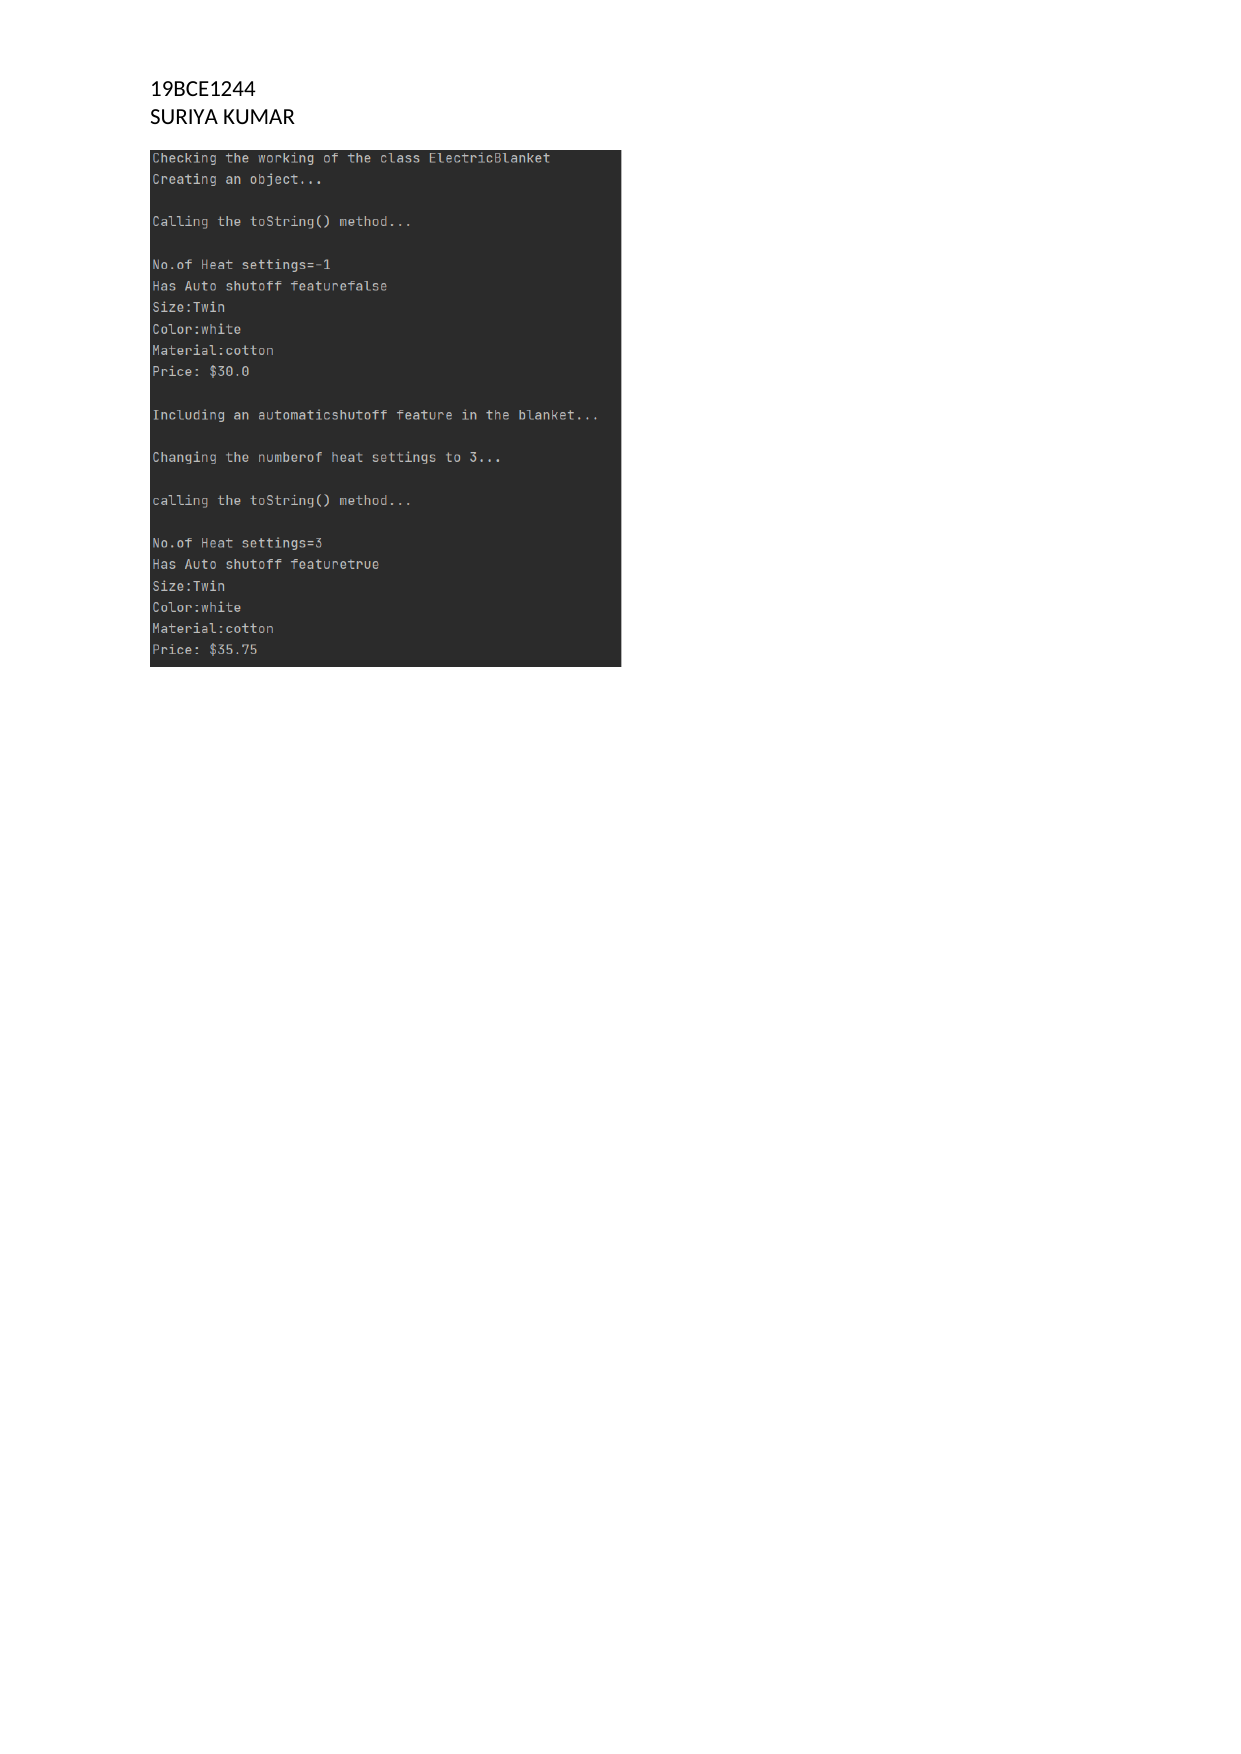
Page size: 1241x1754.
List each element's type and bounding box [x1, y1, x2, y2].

picture [150, 150, 622, 667]
